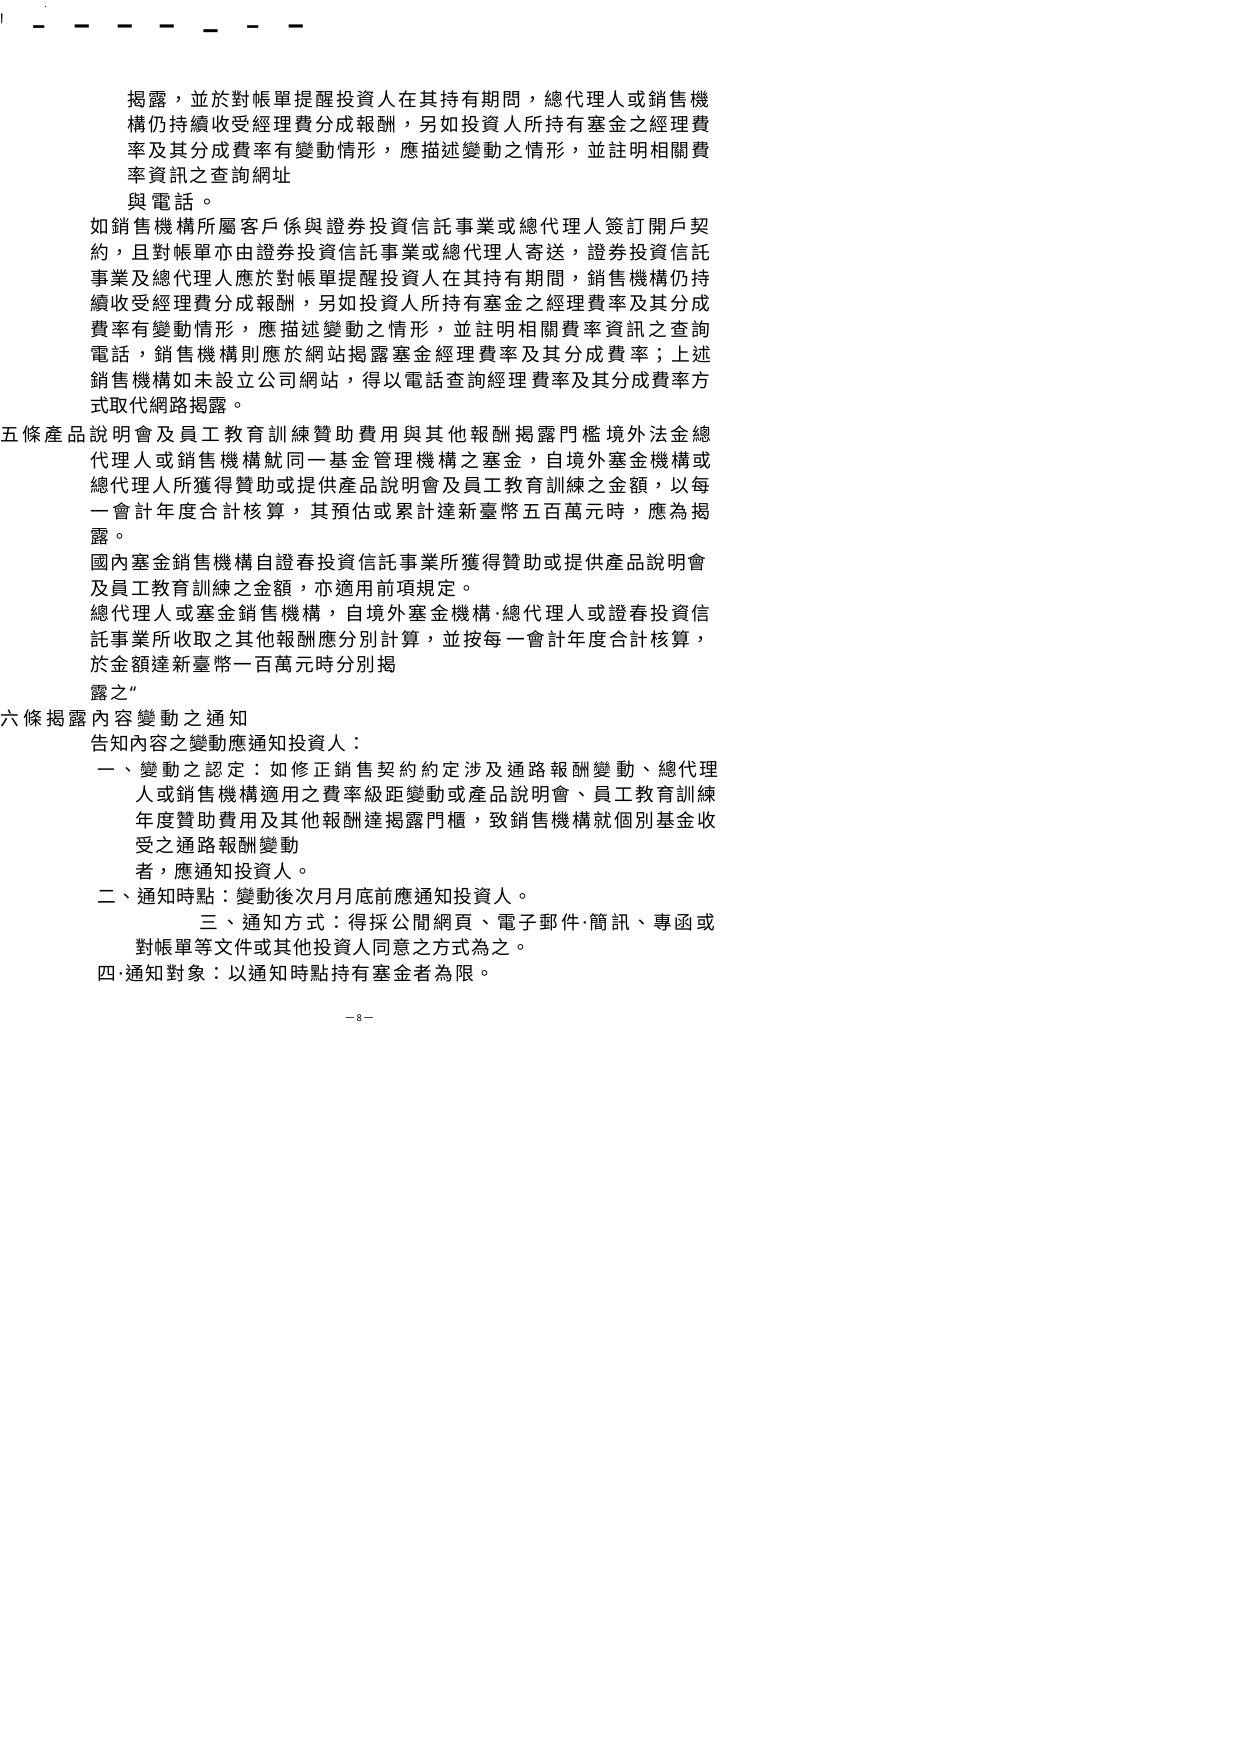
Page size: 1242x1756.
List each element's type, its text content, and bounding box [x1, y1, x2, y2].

text 如銷售機構所屬客戶係與證券投資信託事業或總代理人簽訂開戶契約，且對帳單亦由證券投資信託事業或總代理人寄送，證券投資信託事業及總代理人應於對帳單提醒投資人在其持有期間，銷售機構仍持續收受經理費分成報酬，另如投資人所持有塞金之經理費率及其分成費率有變動情形，應描述變動之情形，並註明相關費率資訊之查詢電話，銷售機構則應於網站揭露塞金經理費率及其分成費率；上述銷售機構如未設立公司網站，得以電話查詢經理費率及其分成費率方式取代網路揭露。 [90, 214, 711, 418]
text 告知內容之變動應通知投資人： [90, 730, 718, 756]
text 六條揭露內容變動之通知 [0, 705, 718, 730]
text 二、通知時點：變動後次月月底前應通知投資人。 [97, 883, 718, 909]
text 國內塞金銷售機構自證春投資信託事業所獲得贊助或提供產品說明會及員工教育訓練之金額，亦適用前項規定。 [90, 549, 711, 600]
text '－一一一—－一 [0, 0, 718, 52]
text 一8一 [0, 1012, 718, 1025]
text 三、通知方式：得採公閒網頁、電子郵件·簡訊、專函或 [0, 909, 714, 934]
text 總代理人或塞金銷售機構，自境外塞金機構·總代理人或證春投資信託事業所收取之其他報酬應分別計算，並按每一會計年度合計核算，於金額達新臺幣一百萬元時分別揭 [90, 600, 711, 677]
text 一、變動之認定：如修正銷售契約約定涉及通路報酬變動、總代理人或銷售機構適用之費率級距變動或產品說明會、員工教育訓練年度贊助費用及其他報酬達揭露門櫃，致銷售機構就個別基金收受之通路報酬變動 [97, 756, 718, 858]
text 與電話。 [127, 192, 718, 214]
text 露之“ [90, 681, 718, 705]
text 揭露，並於對帳單提醒投資人在其持有期問，總代理人或銷售機構仍持續收受經理費分成報酬，另如投資人所持有塞金之經理費率及其分成費率有變動情形，應描述變動之情形，並註明相關費率資訊之查詢網址 [127, 86, 711, 188]
text 五條產品說明會及員工教育訓練贊助費用與其他報酬揭露門檻境外法金總代理人或銷售機構魷同一基金管理機構之塞金，自境外塞金機構或總代理人所獲得贊助或提供產品說明會及員工教育訓練之金額，以每一會計年度合計核算，其預估或累計達新臺幣五百萬元時，應為揭露。 [0, 422, 711, 549]
text 對帳單等文件或其他投資人同意之方式為之。 [135, 934, 718, 960]
text 四·通知對象：以通知時點持有塞金者為限。 [97, 960, 718, 986]
text 者，應通知投資人。 [135, 858, 718, 883]
